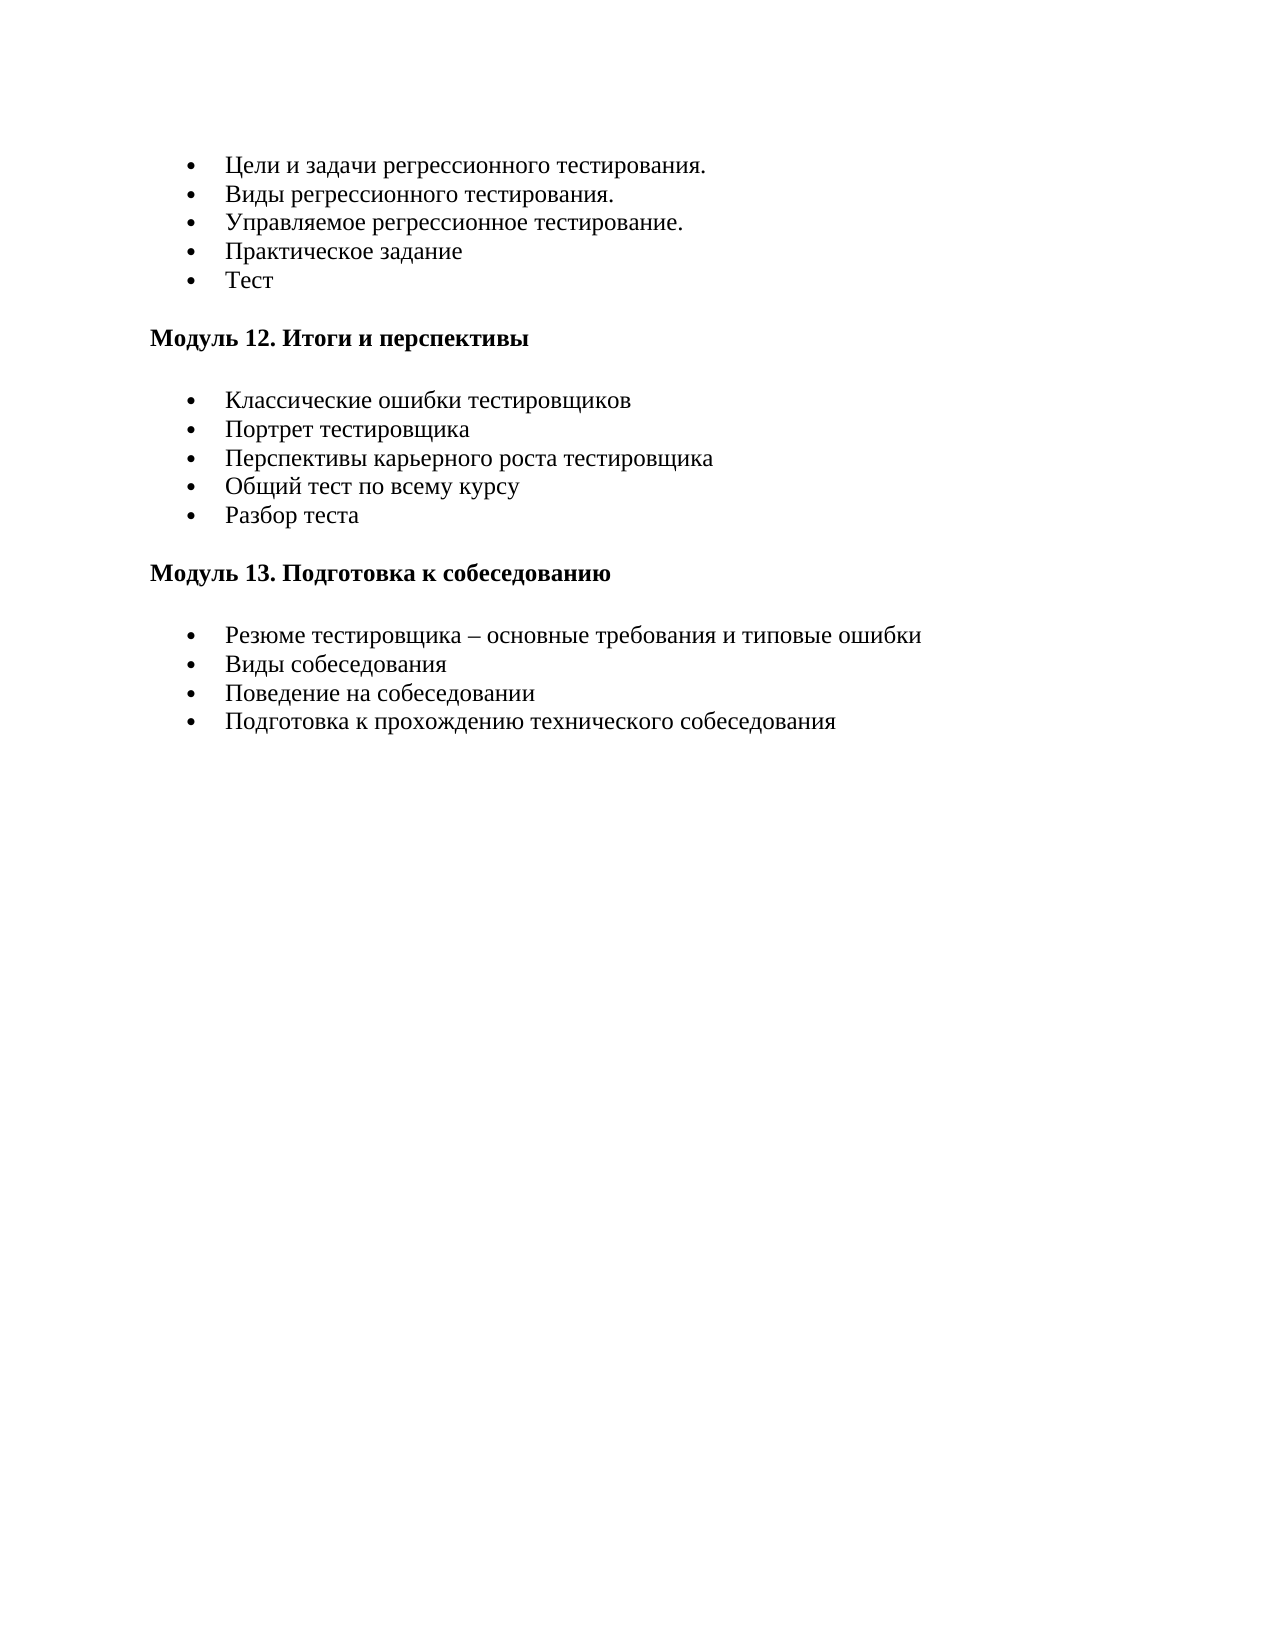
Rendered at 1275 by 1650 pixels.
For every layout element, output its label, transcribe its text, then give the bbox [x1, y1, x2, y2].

subtitle Модуль 13. Подготовка к собеседованию [150, 558, 1125, 587]
subtitle Модуль 12. Итоги и перспективы [150, 323, 1125, 352]
list Виды регрессионного тестирования. [187, 179, 1125, 207]
list Виды собеседования [187, 649, 1125, 678]
list Поведение на собеседовании [187, 678, 1125, 706]
list Подготовка к прохождению технического собеседования [187, 706, 1125, 735]
list Классические ошибки тестировщиков [187, 385, 1125, 414]
list Общий тест по всему курсу [187, 471, 1125, 500]
list Цели и задачи регрессионного тестирования. [187, 150, 1125, 179]
list Практическое задание [187, 236, 1125, 265]
list Резюме тестировщика – основные требования и типовые ошибки [187, 620, 1125, 649]
list Управляемое регрессионное тестирование. [187, 207, 1125, 236]
list Тест [187, 265, 1125, 294]
list Разбор теста [187, 500, 1125, 529]
list Портрет тестировщика [187, 414, 1125, 443]
list Перспективы карьерного роста тестировщика [187, 443, 1125, 471]
